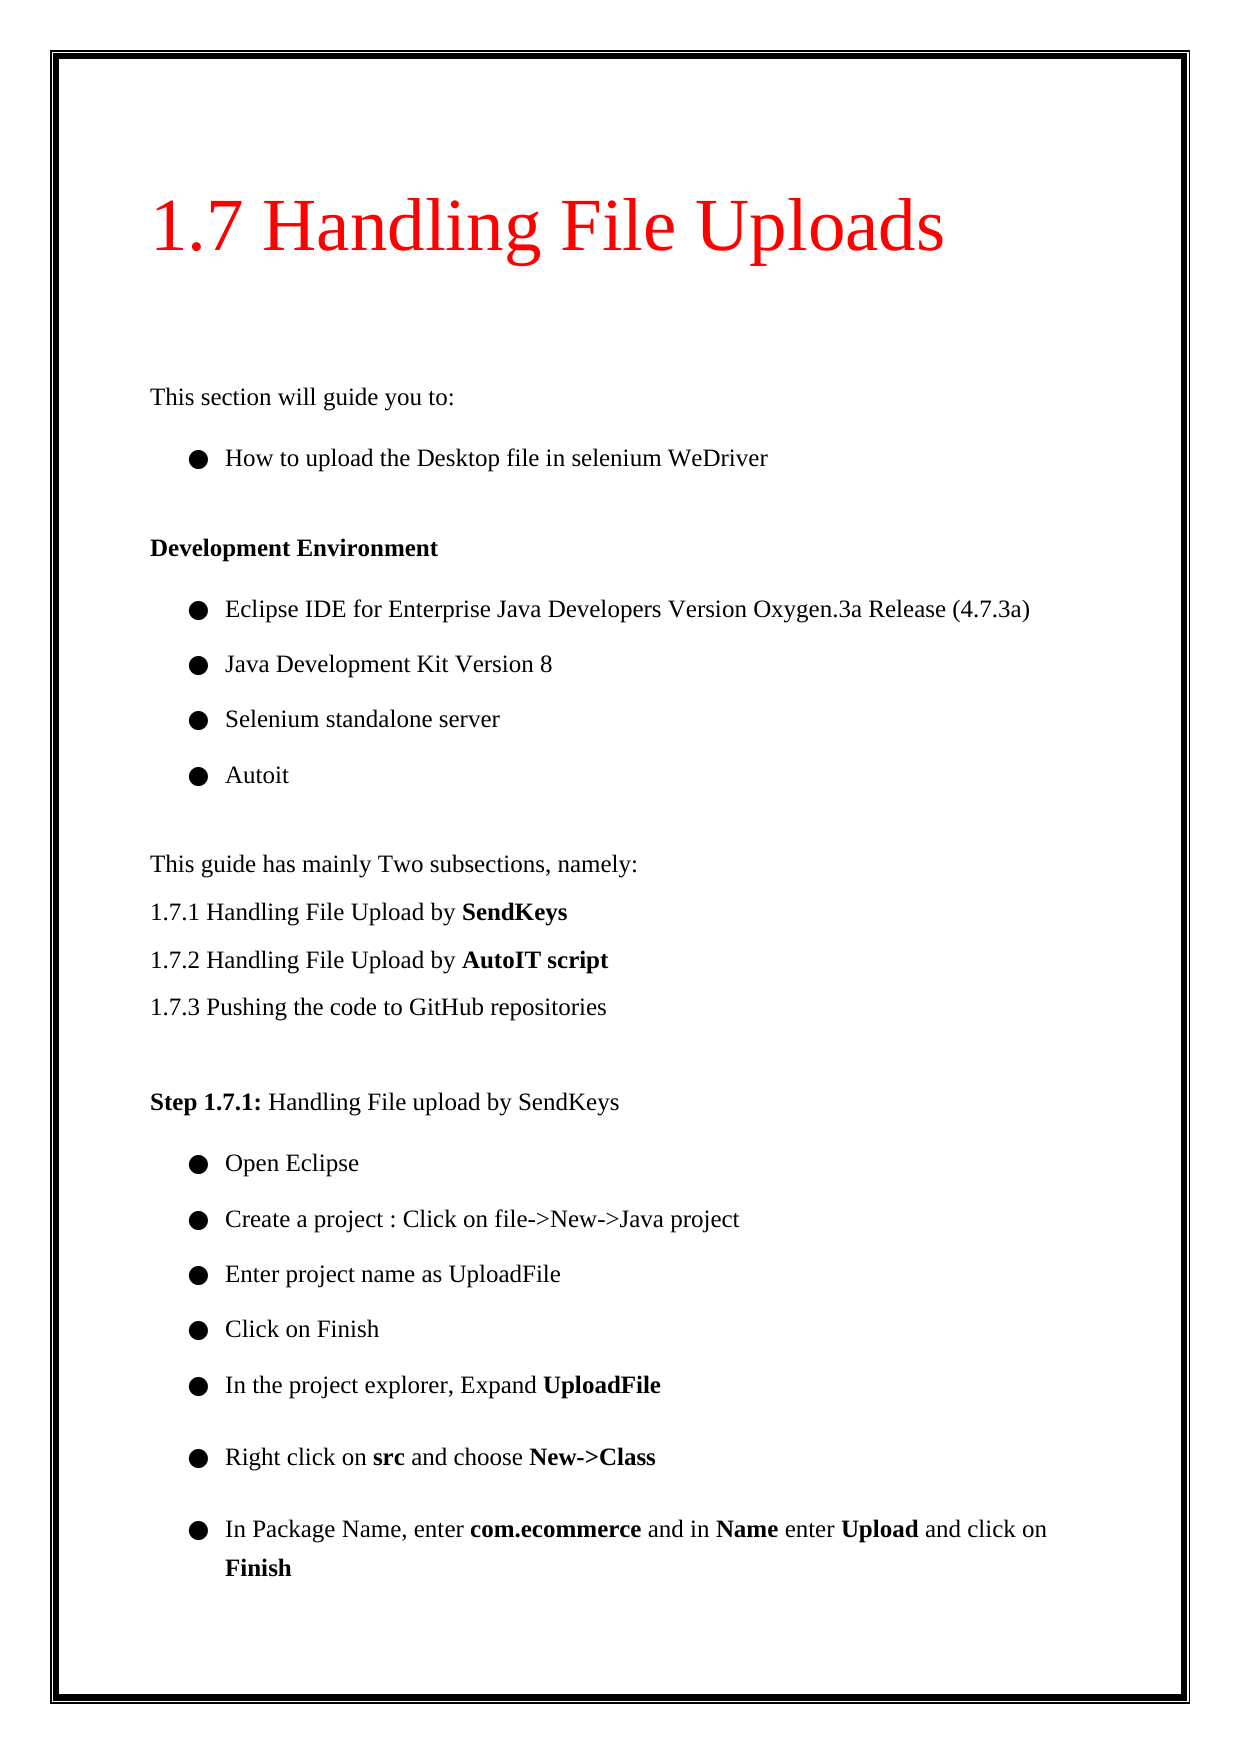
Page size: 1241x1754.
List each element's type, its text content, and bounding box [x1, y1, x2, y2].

text Step 1.7.1: Handling File upload by SendKeys [150, 1087, 1090, 1116]
list Java Development Kit Version 8 [187, 636, 1090, 687]
text This guide has mainly Two subsections, namely: [150, 849, 1090, 878]
text 1.7.3 Pushing the code to GitHub repositories [150, 992, 1090, 1021]
text 1.7.1 Handling File Upload by SendKeys [150, 897, 1090, 926]
list In Package Name, enter com.ecommerce and in Name enter Upload and click on Finish [187, 1500, 1090, 1582]
list How to upload the Desktop file in selenium WeDriver [187, 429, 1090, 481]
text This section will guide you to: [150, 382, 1090, 411]
list Autoit [187, 746, 1090, 797]
list Open Eclipse [187, 1135, 1090, 1186]
list Selenium standalone server [187, 691, 1090, 742]
list In the project explorer, Expand UploadFile [187, 1356, 1090, 1407]
text 1.7 Handling File Uploads [150, 180, 1090, 266]
text Development Environment [150, 533, 1090, 561]
list Eclipse IDE for Enterprise Java Developers Version Oxygen.3a Release (4.7.3a) [187, 580, 1090, 632]
list Create a project : Click on file->New->Java project [187, 1190, 1090, 1241]
text 1.7.2 Handling File Upload by AutoIT script [150, 945, 1090, 973]
list Enter project name as UploadFile [187, 1245, 1090, 1297]
list Click on Finish [187, 1301, 1090, 1352]
list Right click on src and choose New->Class [187, 1428, 1090, 1479]
